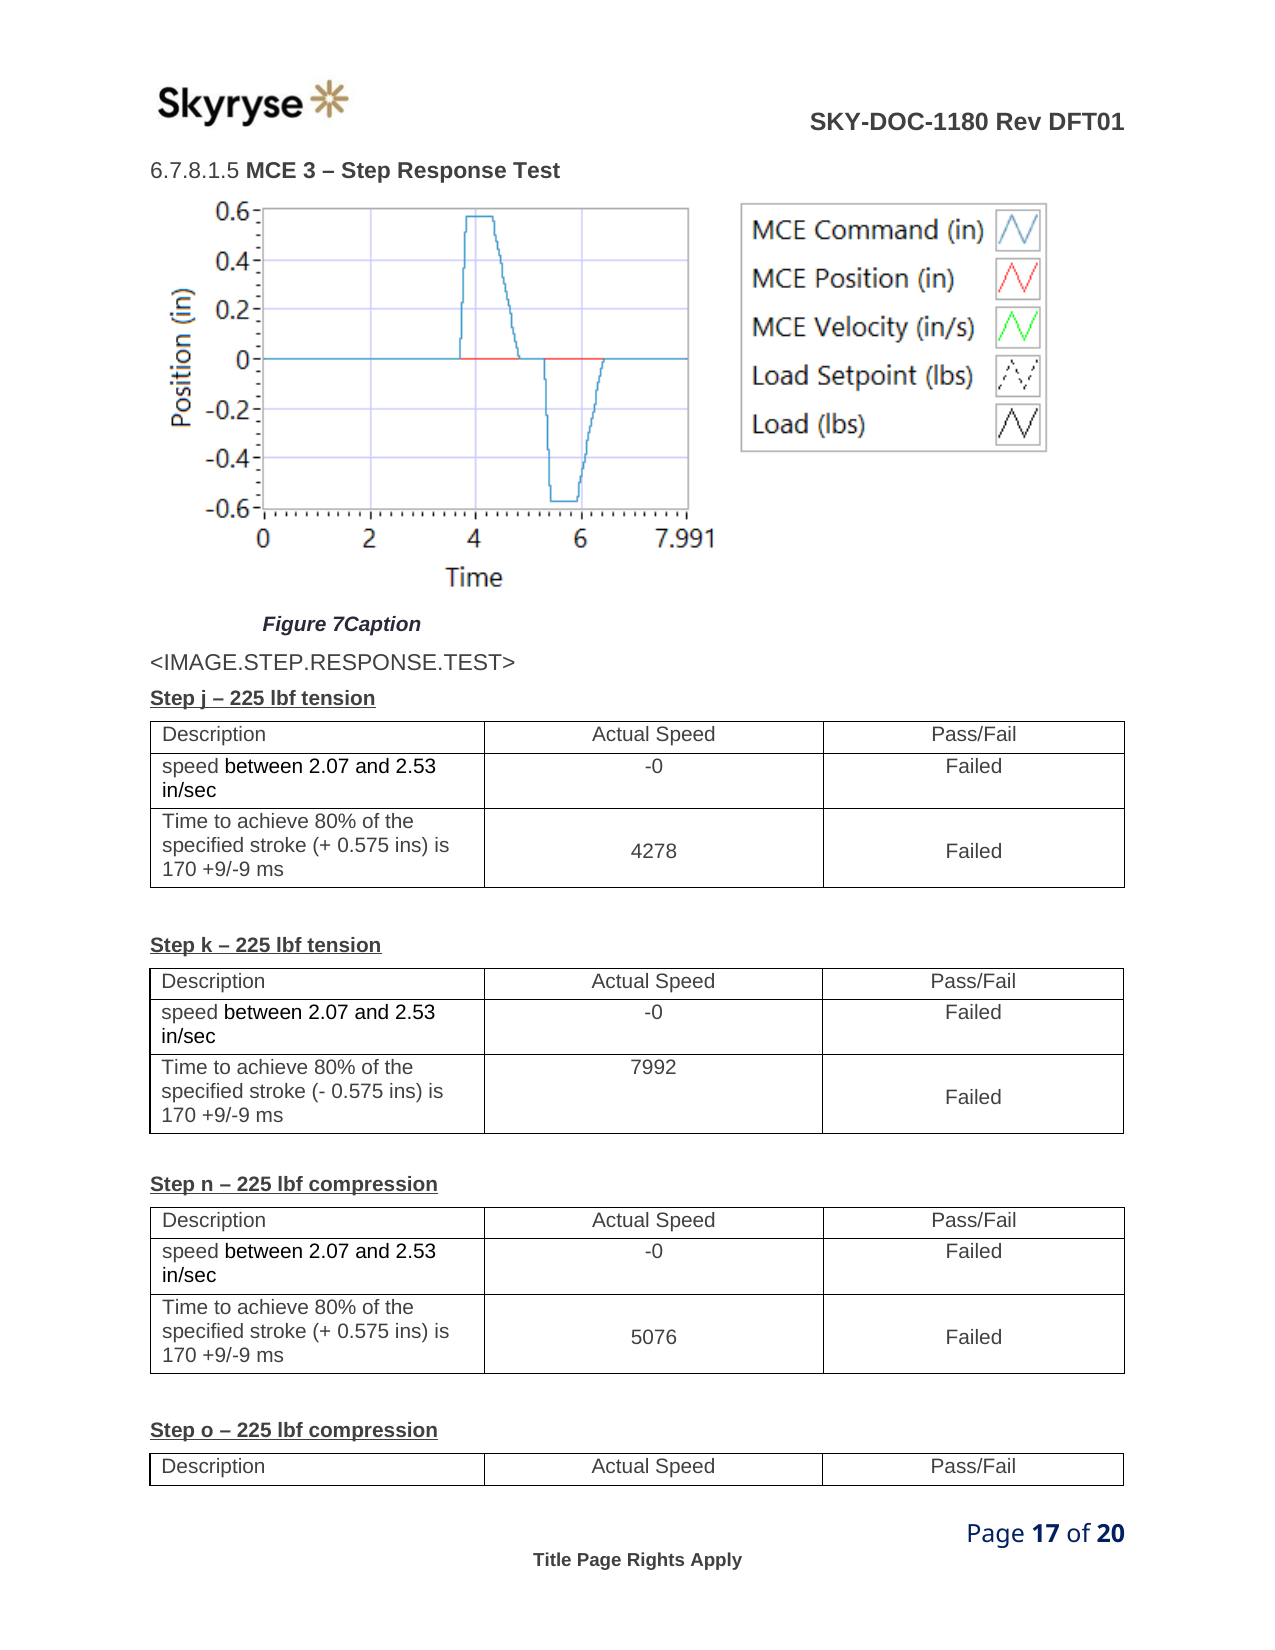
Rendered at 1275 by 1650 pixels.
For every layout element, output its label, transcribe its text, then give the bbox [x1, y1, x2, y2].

table_header Description [151, 969, 484, 999]
table_cell -0 [485, 1000, 822, 1054]
table_header Pass/Fail [823, 1454, 1123, 1484]
table_header Description [151, 1208, 484, 1238]
table_cell Time to achieve 80% of the specified stroke (+ 0.575 ins) is 170 +9/-9 ms [151, 1295, 484, 1373]
picture [150, 75, 357, 130]
table_cell Failed [824, 809, 1124, 887]
text Step j – 225 lbf tension [150, 686, 1125, 710]
table_header Actual Speed [485, 1208, 823, 1238]
table_cell 5076 [485, 1295, 823, 1373]
table_cell Failed [823, 1000, 1123, 1054]
table_cell Failed [824, 1295, 1124, 1373]
table_cell Failed [824, 1239, 1124, 1293]
table_cell Time to achieve 80% of the specified stroke (- 0.575 ins) is 170 +9/-9 ms [151, 1055, 484, 1133]
table_header Pass/Fail [824, 1208, 1124, 1238]
table_cell Time to achieve 80% of the specified stroke (+ 0.575 ins) is 170 +9/-9 ms [151, 809, 484, 887]
text Step n – 225 lbf compression [150, 1172, 1125, 1196]
table_cell -0 [485, 1239, 823, 1293]
table_cell speed between 2.07 and 2.53 in/sec [151, 1000, 484, 1054]
table_cell 7992 [485, 1055, 822, 1133]
table_header Actual Speed [485, 722, 823, 752]
table_cell Failed [823, 1055, 1123, 1133]
table_cell speed between 2.07 and 2.53 in/sec [151, 1239, 484, 1293]
table_cell Failed [824, 754, 1124, 808]
text 6.7.8.1.5 MCE 3 – Step Response Test [150, 157, 1125, 183]
text Step k – 225 lbf tension [150, 932, 1125, 956]
table_cell speed between 2.07 and 2.53 in/sec [151, 754, 484, 808]
table_header Actual Speed [485, 1454, 822, 1484]
table_header Actual Speed [485, 969, 822, 999]
table_header Description [151, 1454, 484, 1484]
picture [150, 194, 1066, 601]
text Step o – 225 lbf compression [150, 1418, 1125, 1442]
table_header Pass/Fail [824, 722, 1124, 752]
table_cell 4278 [485, 809, 823, 887]
table_cell -0 [485, 754, 823, 808]
table_header Pass/Fail [823, 969, 1123, 999]
text <IMAGE.STEP.RESPONSE.TEST> [150, 648, 1125, 675]
table_header Description [151, 722, 484, 752]
